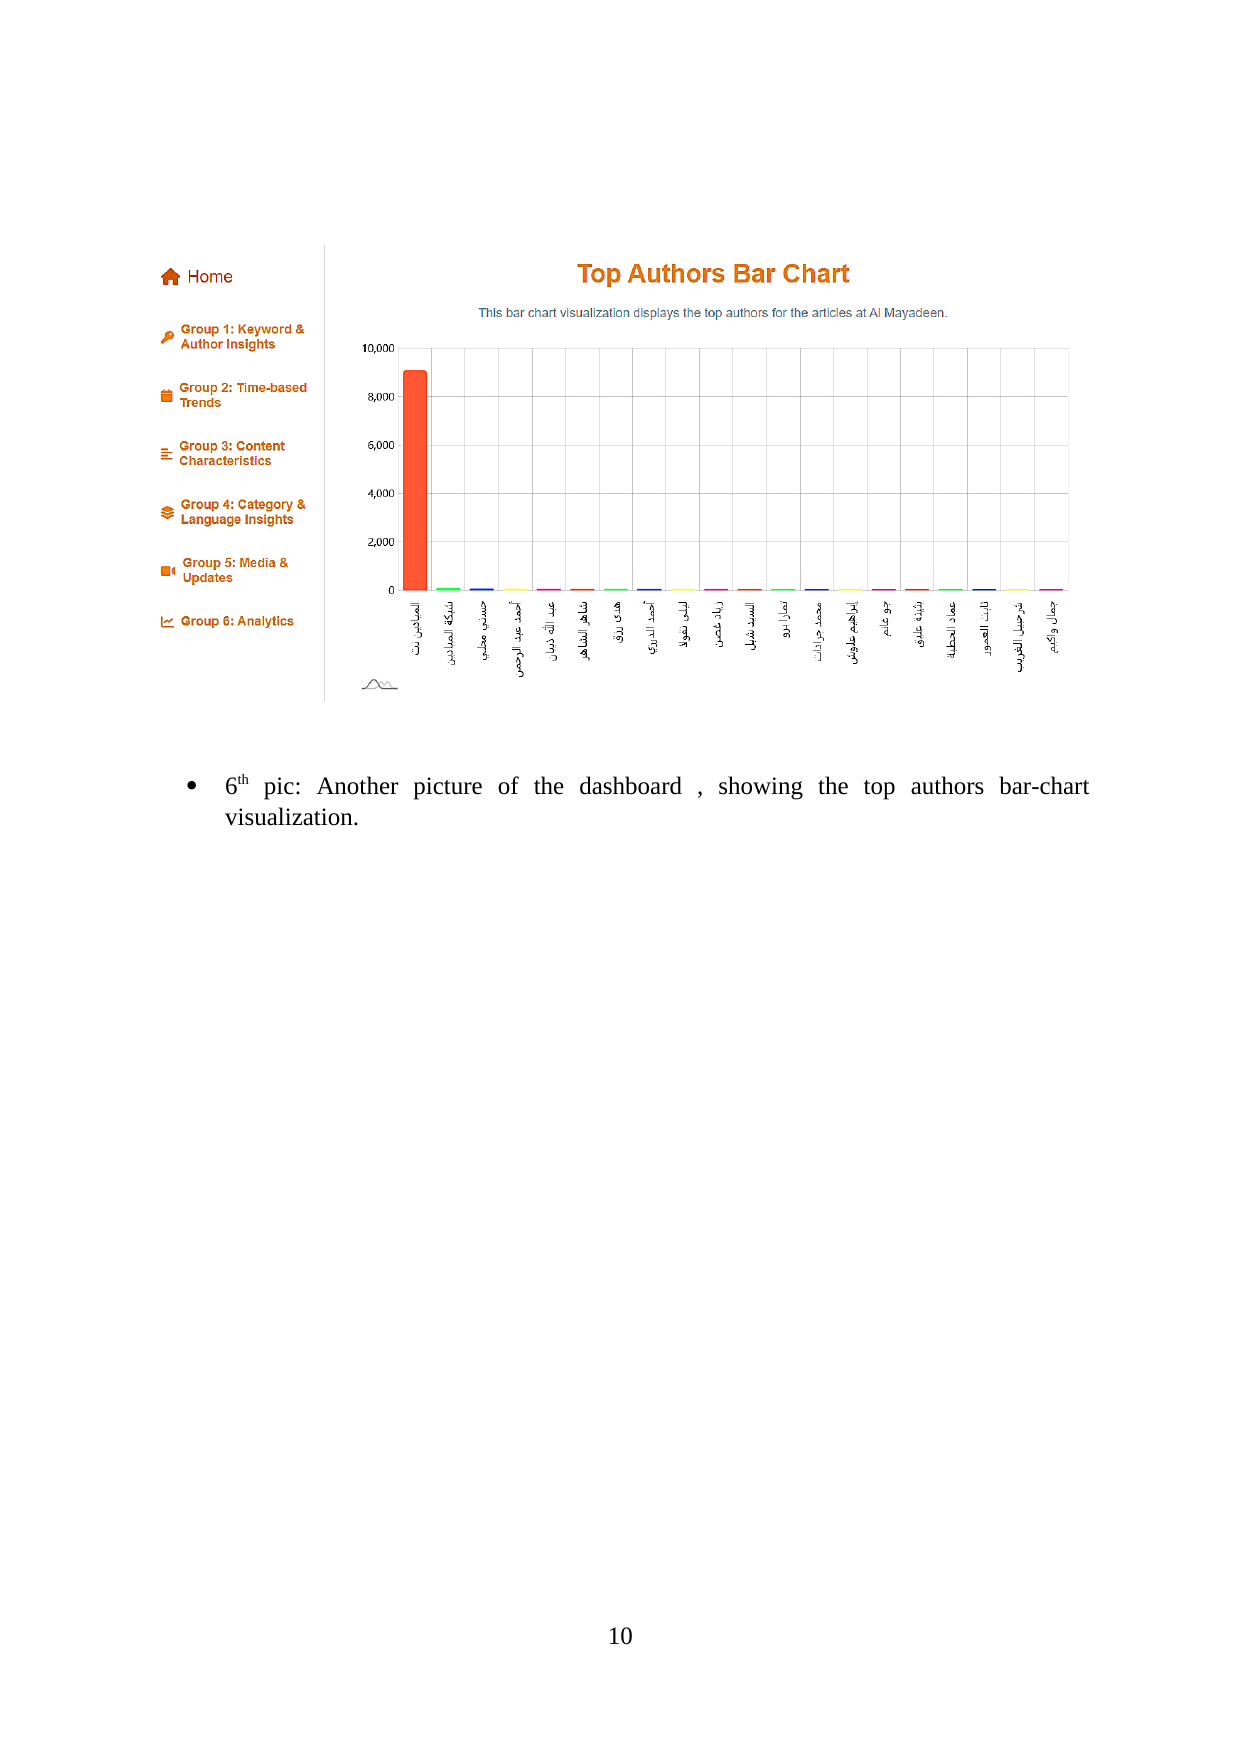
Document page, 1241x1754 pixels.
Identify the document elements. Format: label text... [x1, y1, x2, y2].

list 6th pic: Another picture of the dashboard , showing the top authors bar-chart visualization. [187, 771, 1090, 831]
picture [150, 245, 1091, 702]
